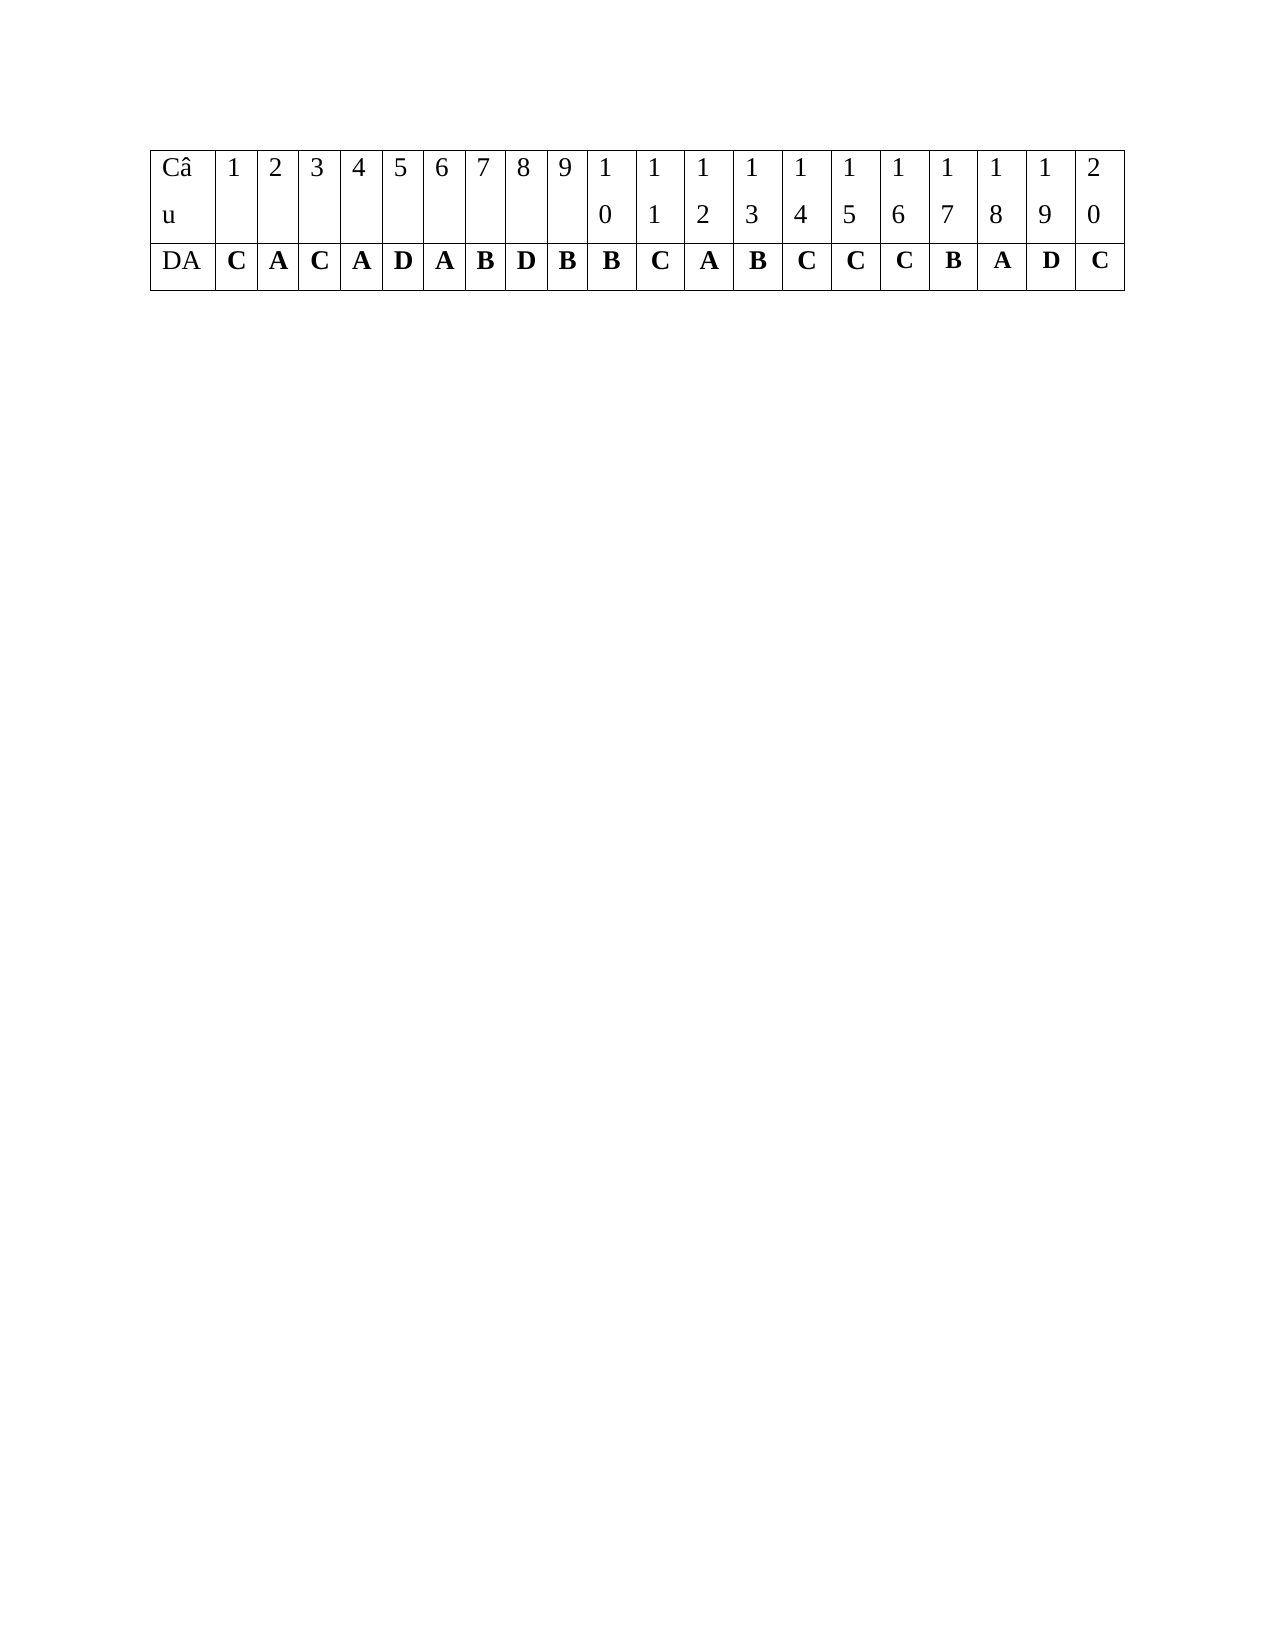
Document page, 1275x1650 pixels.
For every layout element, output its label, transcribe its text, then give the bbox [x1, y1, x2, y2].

table_cell C [299, 244, 340, 289]
table_cell D [383, 244, 423, 289]
table_cell C [637, 244, 684, 289]
table_header 11 [637, 151, 684, 243]
table_cell D [1027, 244, 1075, 289]
table_cell D [506, 244, 547, 289]
table_header 15 [832, 151, 880, 243]
table_header 1 [216, 151, 257, 243]
table_cell A [341, 244, 382, 289]
table_header 8 [506, 151, 547, 243]
table_cell DA [151, 244, 215, 289]
table_cell C [783, 244, 831, 289]
table_header 3 [299, 151, 340, 243]
table_header 14 [783, 151, 831, 243]
table_header 17 [930, 151, 977, 243]
table_header 6 [424, 151, 465, 243]
table_header 20 [1076, 151, 1124, 243]
table_cell C [216, 244, 257, 289]
table_header 12 [685, 151, 733, 243]
table_header Câu [151, 151, 215, 243]
table_header 4 [341, 151, 382, 243]
table_header 10 [588, 151, 636, 243]
table_cell C [1076, 244, 1124, 289]
table_header 19 [1027, 151, 1075, 243]
table_cell B [930, 244, 977, 289]
table_cell A [685, 244, 733, 289]
table_header 2 [258, 151, 298, 243]
table_header 9 [548, 151, 587, 243]
table_header 5 [383, 151, 423, 243]
table_cell A [424, 244, 465, 289]
table_header 18 [978, 151, 1026, 243]
table_cell B [588, 244, 636, 289]
table_header 13 [734, 151, 782, 243]
table_cell C [832, 244, 880, 289]
table_cell B [466, 244, 505, 289]
table_header 7 [466, 151, 505, 243]
table_cell B [734, 244, 782, 289]
table_header 16 [881, 151, 929, 243]
table_cell A [258, 244, 298, 289]
table_cell B [548, 244, 587, 289]
table_cell C [881, 244, 929, 289]
table_cell A [978, 244, 1026, 289]
